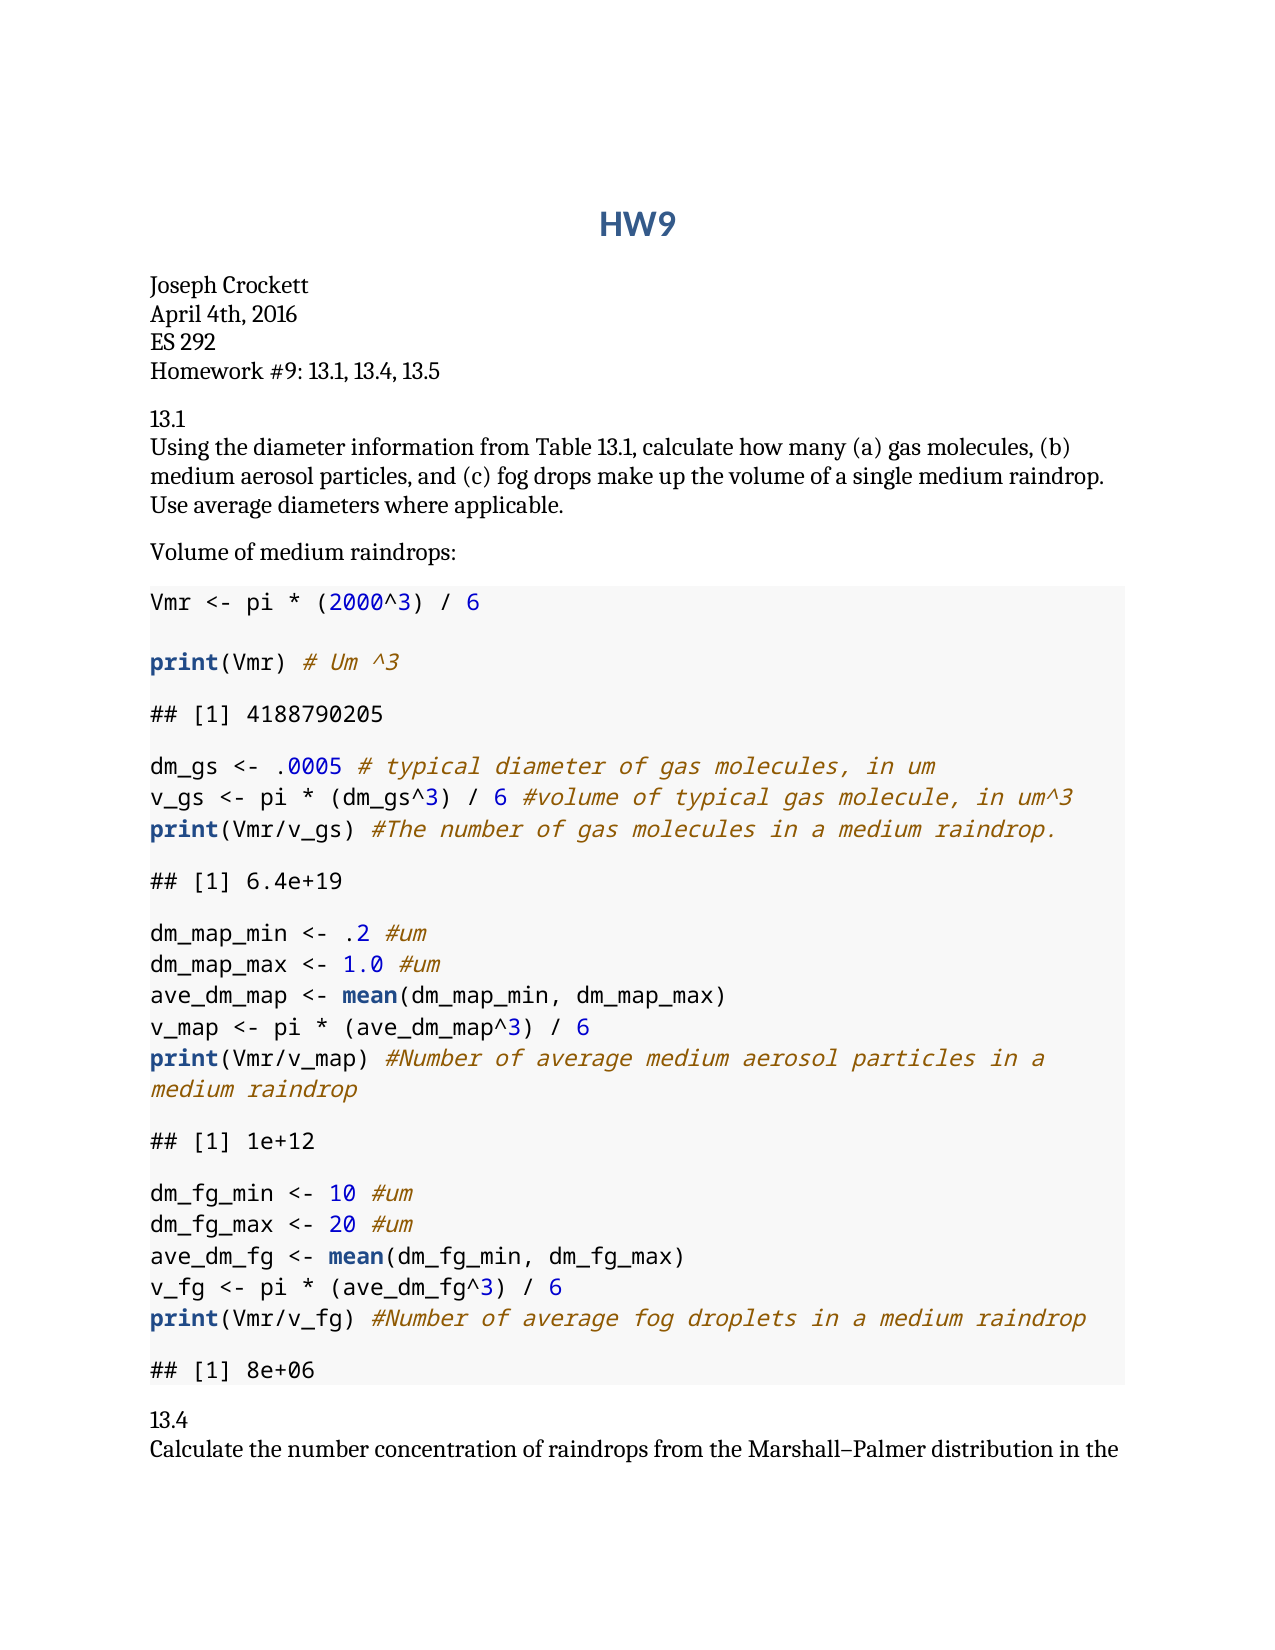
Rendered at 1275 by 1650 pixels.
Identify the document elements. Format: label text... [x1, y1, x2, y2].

text ## [1] 6.4e+19 [150, 864, 1125, 896]
text ## [1] 8e+06 [150, 1354, 1125, 1385]
title HW9 [150, 200, 1125, 246]
text 13.1 Using the diameter information from Table 13.1, calculate how many (a) gas molecules, (b) medium aerosol particles, and (c) fog drops make up the volume of a single medium raindrop. Use average diameters where applicable. [150, 404, 1125, 519]
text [150, 1406, 1125, 1464]
text ## [1] 4188790205 [150, 698, 1125, 729]
text Vmr <- pi * (2000^3) / 6 print(Vmr) # Um ^3 [150, 586, 1125, 677]
text dm_gs <- .0005 # typical diameter of gas molecules, in um v_gs <- pi * (dm_gs^3) / 6 #volume of typical gas molecule, in um^3 print(Vmr/v_gs) #The number of gas molecules in a medium raindrop. [150, 750, 1125, 844]
text dm_fg_min <- 10 #um dm_fg_max <- 20 #um ave_dm_fg <- mean(dm_fg_min, dm_fg_max) v_fg <- pi * (ave_dm_fg^3) / 6 print(Vmr/v_fg) #Number of average fog droplets in a medium raindrop [150, 1177, 1125, 1333]
text Joseph Crockett April 4th, 2016 ES 292 Homework #9: 13.1, 13.4, 13.5 [150, 271, 1125, 386]
text Volume of medium raindrops: [150, 538, 1125, 567]
text dm_map_min <- .2 #um dm_map_max <- 1.0 #um ave_dm_map <- mean(dm_map_min, dm_map_max) v_map <- pi * (ave_dm_map^3) / 6 print(Vmr/v_map) #Number of average medium aerosol particles in a medium raindrop [356, 917, 1125, 1104]
text ## [1] 1e+12 [150, 1125, 1125, 1156]
